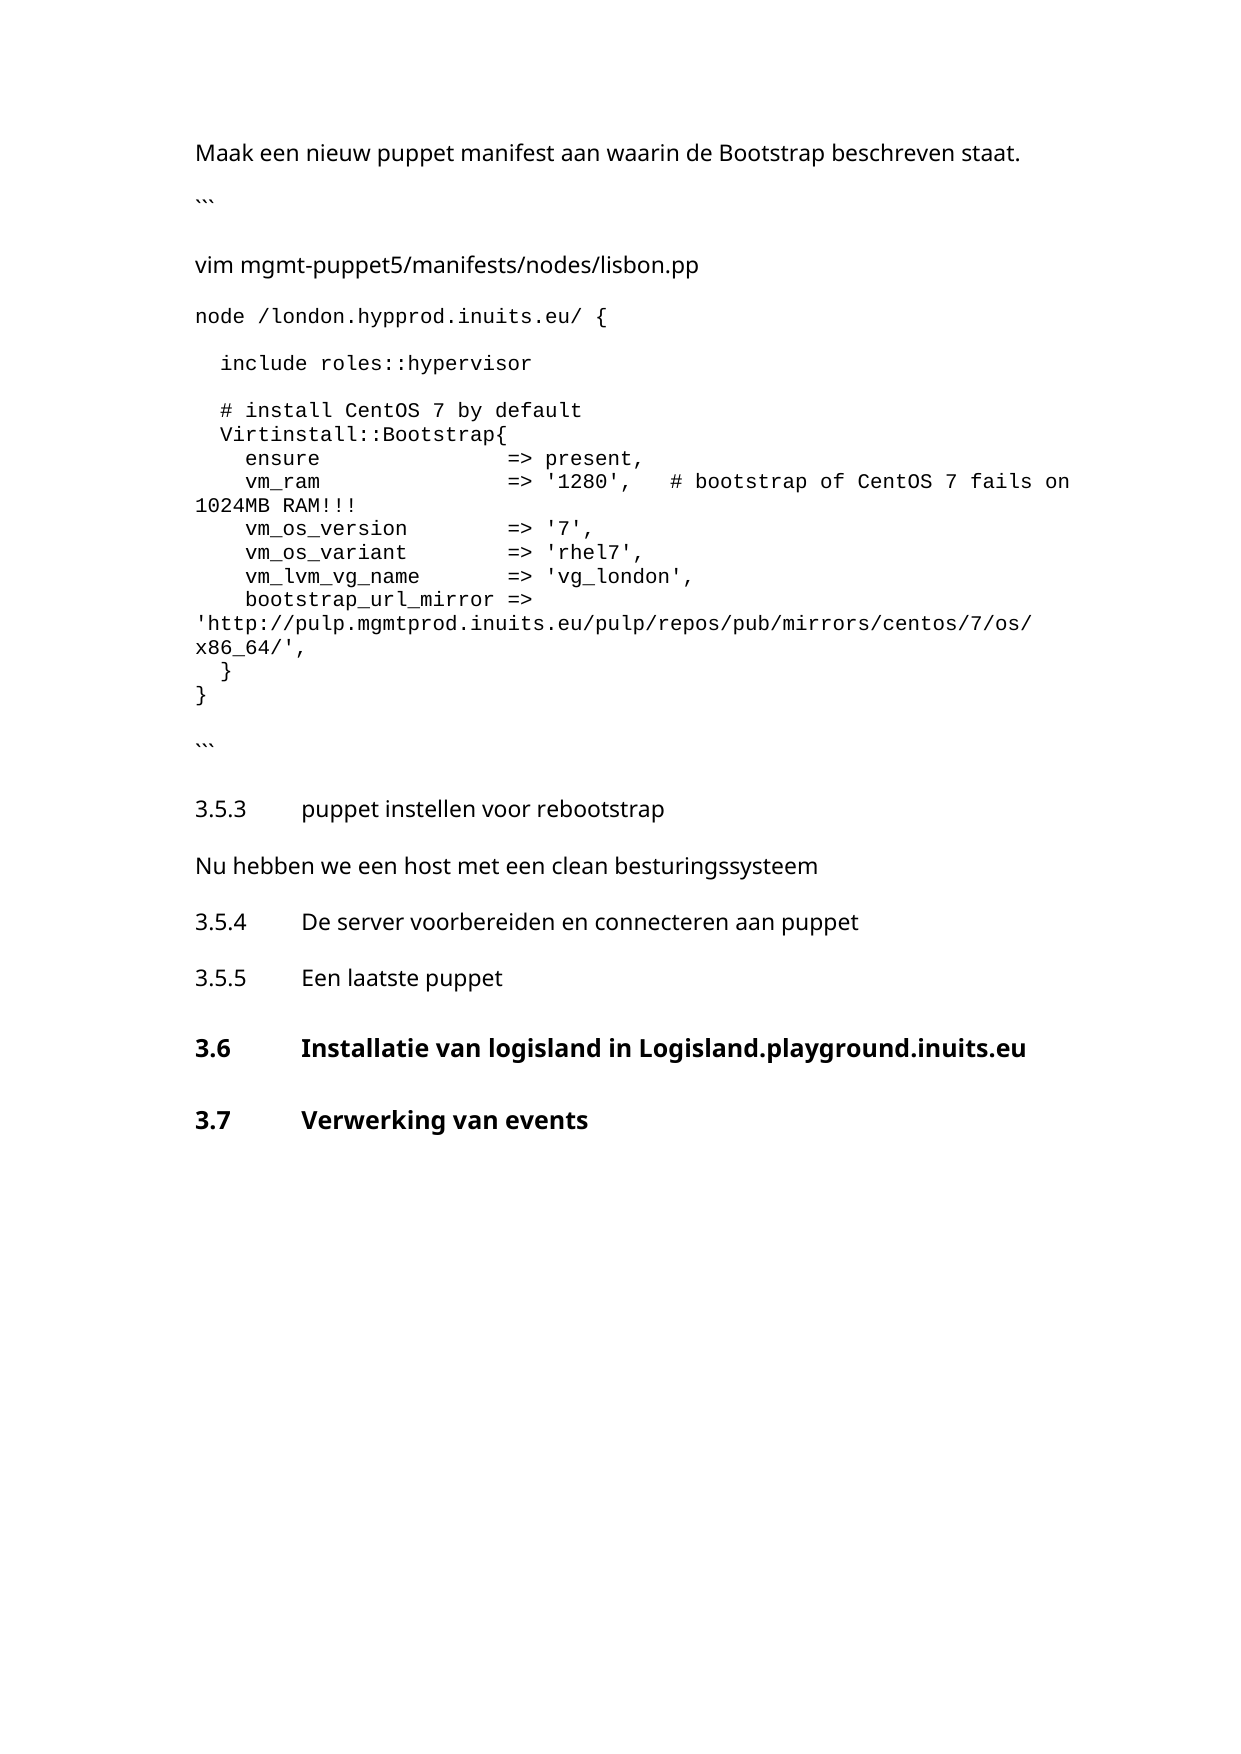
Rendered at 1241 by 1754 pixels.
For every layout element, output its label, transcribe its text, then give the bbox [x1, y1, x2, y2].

text Nu hebben we een host met een clean besturingssysteem [195, 849, 1122, 881]
text vm_os_variant => 'rhel7', [195, 542, 1122, 566]
subtitle Installatie van logisland in Logisland.playground.inuits.eu [195, 1031, 1122, 1065]
list Een laatste puppet [195, 962, 1122, 993]
text bootstrap_url_mirror => 'http://pulp.mgmtprod.inuits.eu/pulp/repos/pub/mirrors/centos/7/os/x86_64/', [195, 589, 1122, 660]
text ``` [195, 193, 1122, 224]
text vm_ram => '1280', # bootstrap of CentOS 7 fails on 1024MB RAM!!! [195, 471, 1122, 518]
text Maak een nieuw puppet manifest aan waarin de Bootstrap beschreven staat. [195, 137, 1122, 168]
text # install CentOS 7 by default [195, 400, 1122, 424]
text node /london.hypprod.inuits.eu/ { [195, 306, 1122, 329]
subtitle Verwerking van events [195, 1102, 1122, 1136]
text } [195, 684, 1122, 708]
list puppet instellen voor rebootstrap [195, 793, 1122, 824]
text include roles::hypervisor [195, 353, 1122, 377]
text ensure => present, [195, 447, 1122, 471]
text } [195, 660, 1122, 684]
text Virtinstall::Bootstrap{ [195, 424, 1122, 447]
text ``` [195, 737, 1122, 768]
text vm_os_version => '7', [195, 518, 1122, 542]
list De server voorbereiden en connecteren aan puppet [195, 906, 1122, 937]
text vim mgmt-puppet5/manifests/nodes/lisbon.pp [195, 249, 1122, 281]
text vm_lvm_vg_name => 'vg_london', [195, 566, 1122, 589]
